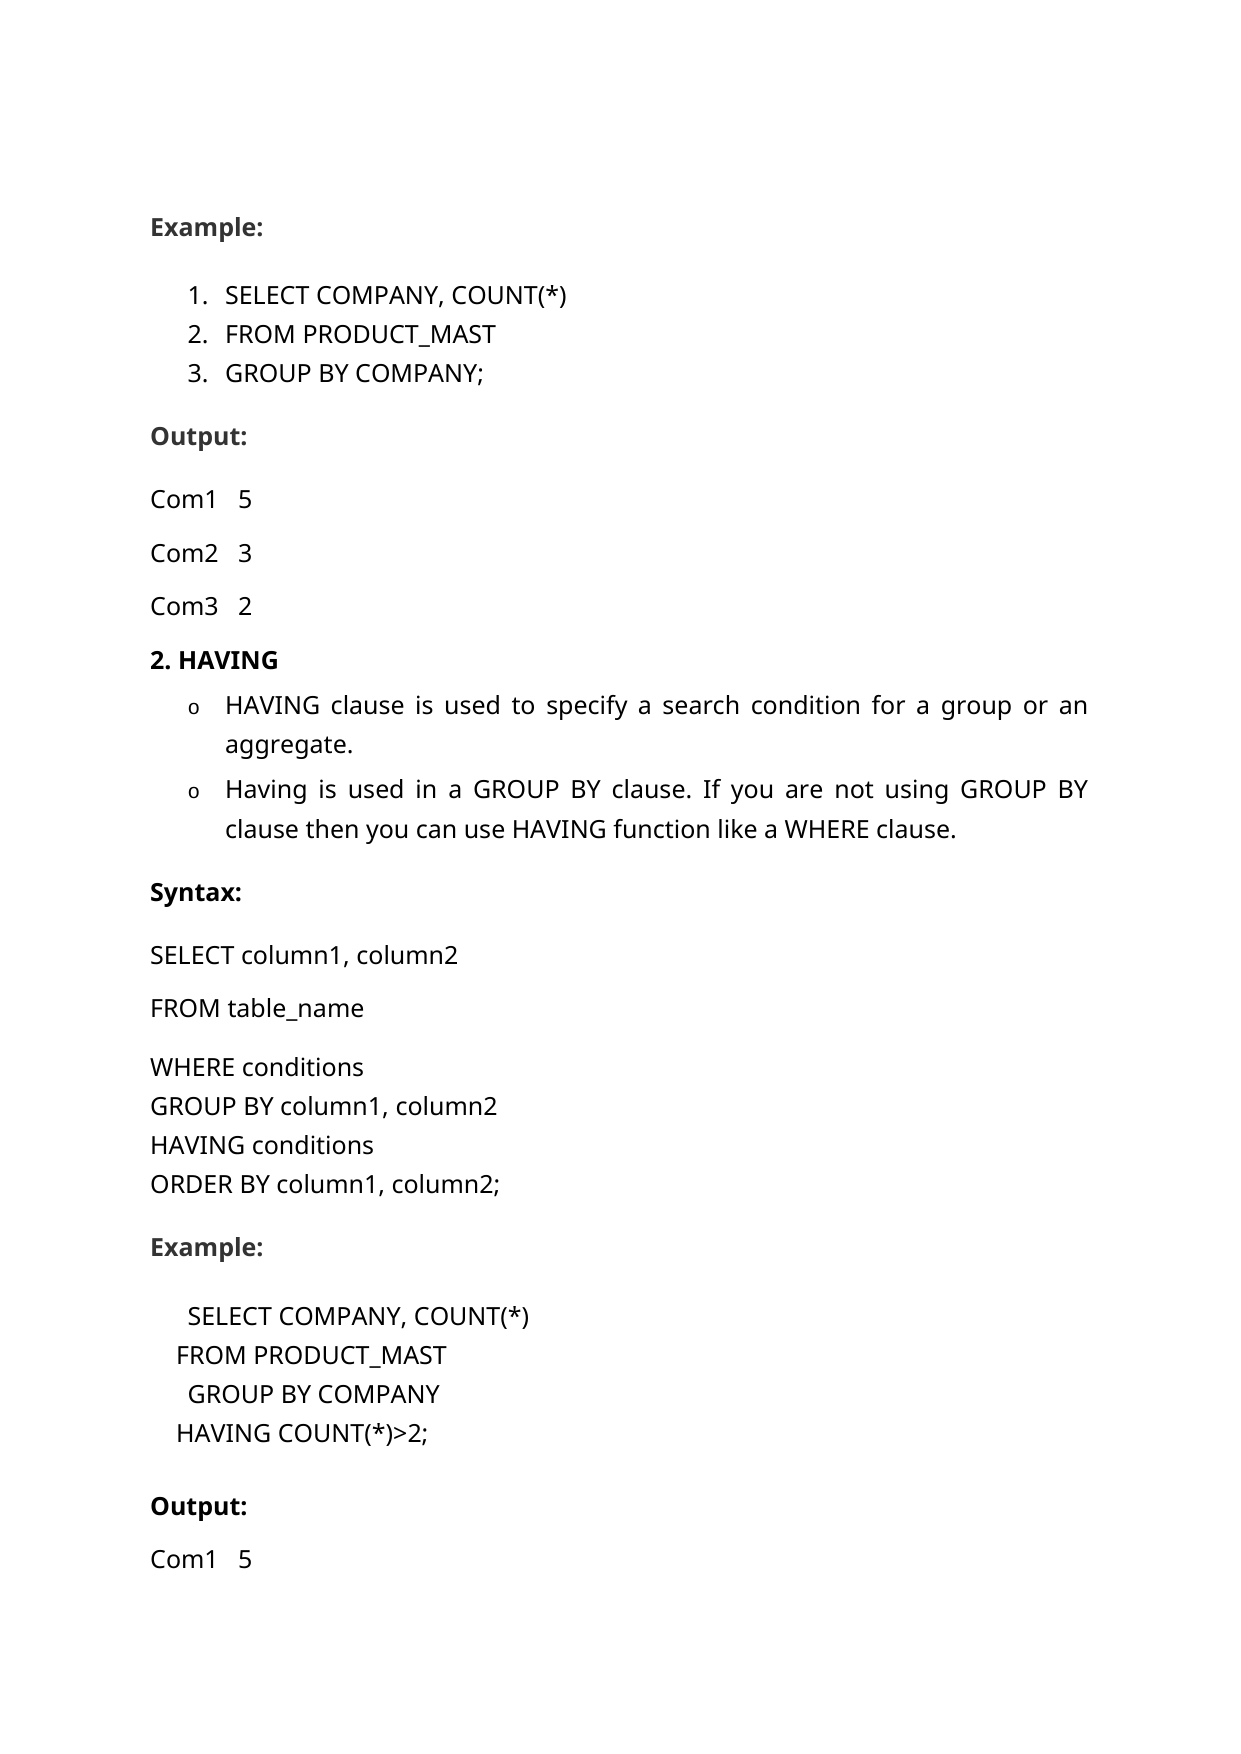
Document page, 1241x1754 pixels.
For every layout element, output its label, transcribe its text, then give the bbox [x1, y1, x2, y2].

text SELECT COMPANY, COUNT(*) [187, 1293, 1090, 1332]
list FROM PRODUCT_MAST [187, 312, 1090, 351]
text HAVING COUNT(*)>2; [150, 1410, 1090, 1449]
text GROUP BY COMPANY [187, 1371, 1090, 1410]
text Example: [150, 1230, 1090, 1264]
text WHERE conditions [150, 1044, 1090, 1084]
list SELECT COMPANY, COUNT(*) [187, 273, 1090, 312]
list Having is used in a GROUP BY clause. If you are not using GROUP BY clause then you can use HAVING function like a WHERE clause. [187, 767, 1090, 845]
text FROM table_name [150, 991, 1090, 1025]
subtitle 2. HAVING [150, 642, 1090, 677]
text Output: [150, 419, 1090, 453]
text SELECT column1, column2 [150, 938, 1090, 972]
list HAVING clause is used to specify a search condition for a group or an aggregate. [187, 683, 1090, 761]
text GROUP BY column1, column2 [150, 1084, 1090, 1123]
list GROUP BY COMPANY; [187, 351, 1090, 390]
text Com1 5 [150, 1542, 1090, 1576]
text Output: [150, 1488, 1090, 1523]
text Com1 5 [150, 482, 1090, 516]
text Com3 2 [150, 589, 1090, 623]
text HAVING conditions [150, 1123, 1090, 1162]
text Example: [150, 209, 1090, 243]
text FROM PRODUCT_MAST [150, 1332, 1090, 1371]
text Syntax: [150, 874, 1090, 908]
text ORDER BY column1, column2; [150, 1162, 1090, 1201]
text Com2 3 [150, 536, 1090, 570]
